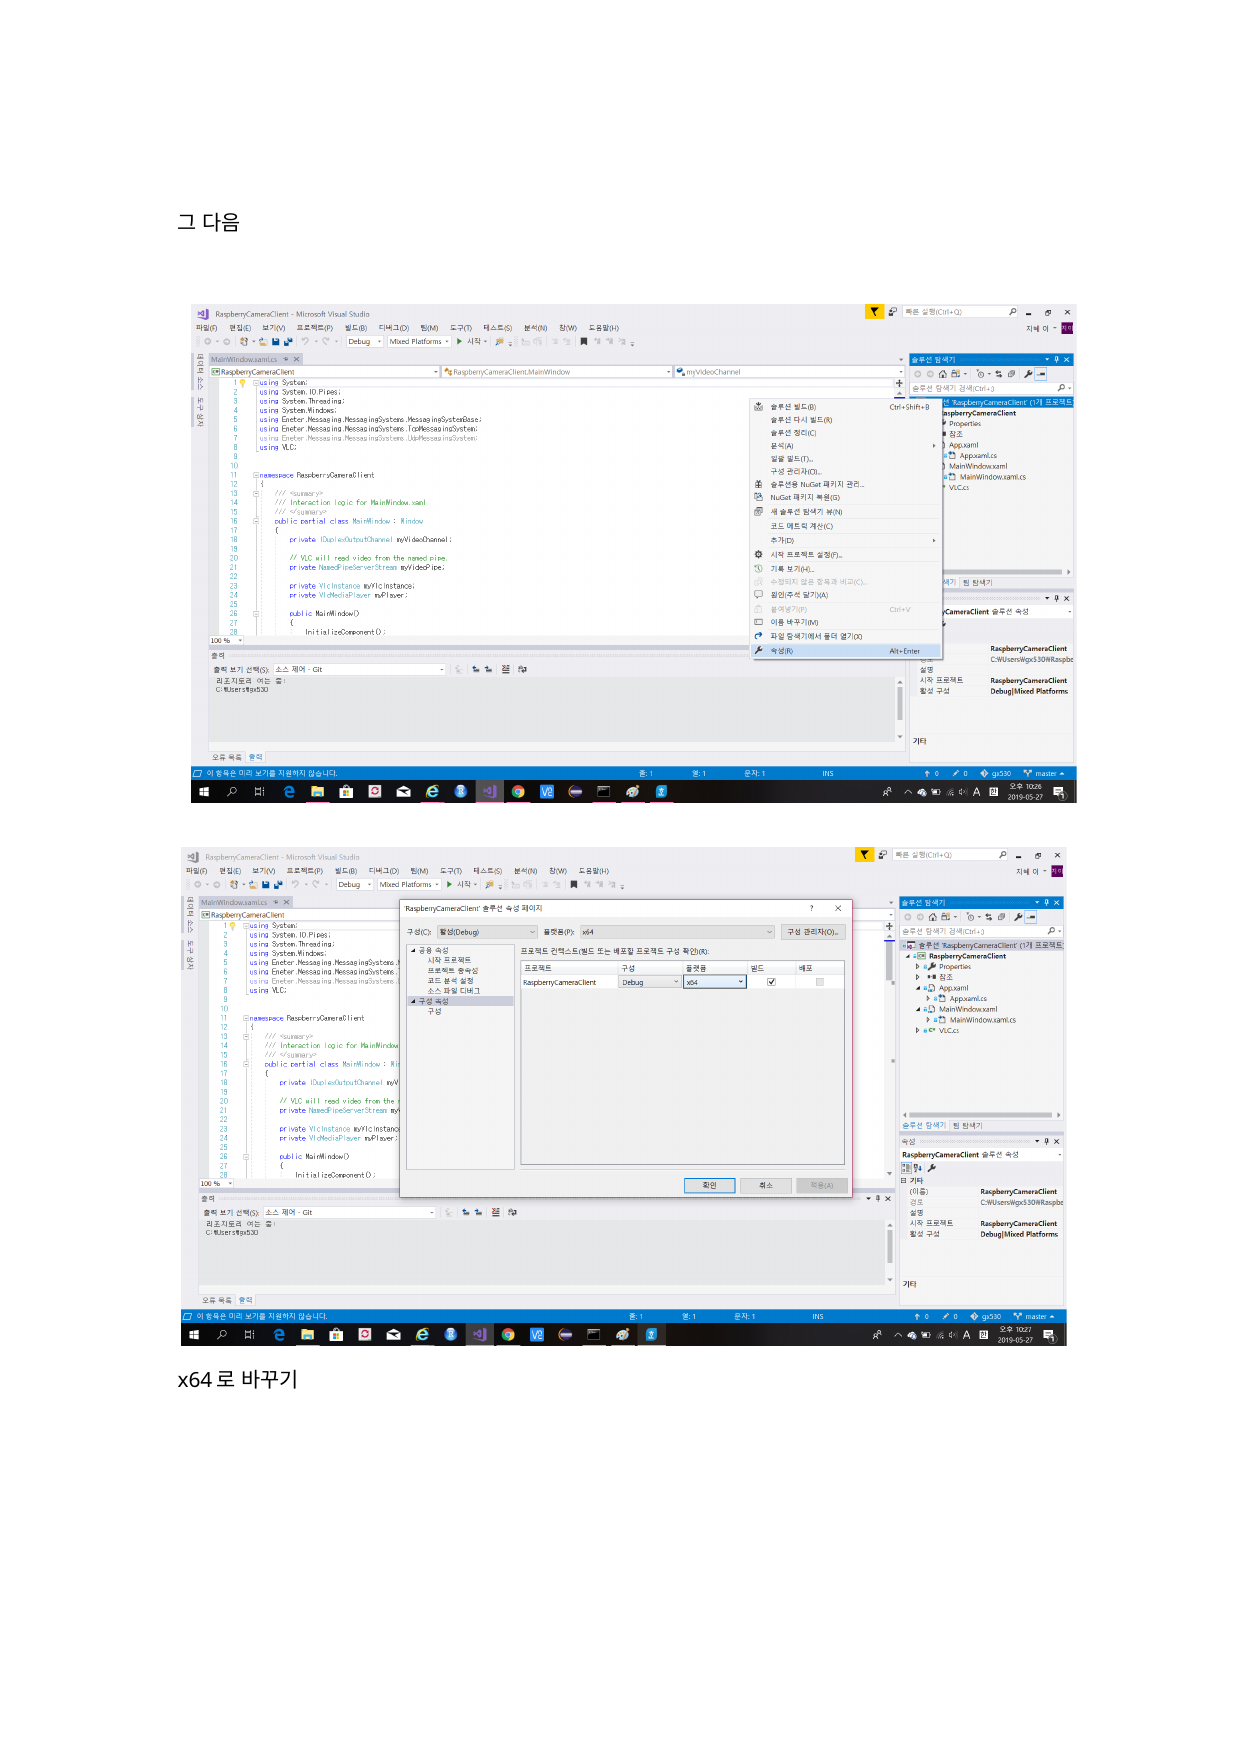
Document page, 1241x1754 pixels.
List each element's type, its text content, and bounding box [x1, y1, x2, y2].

picture [191, 304, 1077, 803]
picture [181, 847, 1067, 1346]
text 그 다음 [177, 207, 1063, 237]
